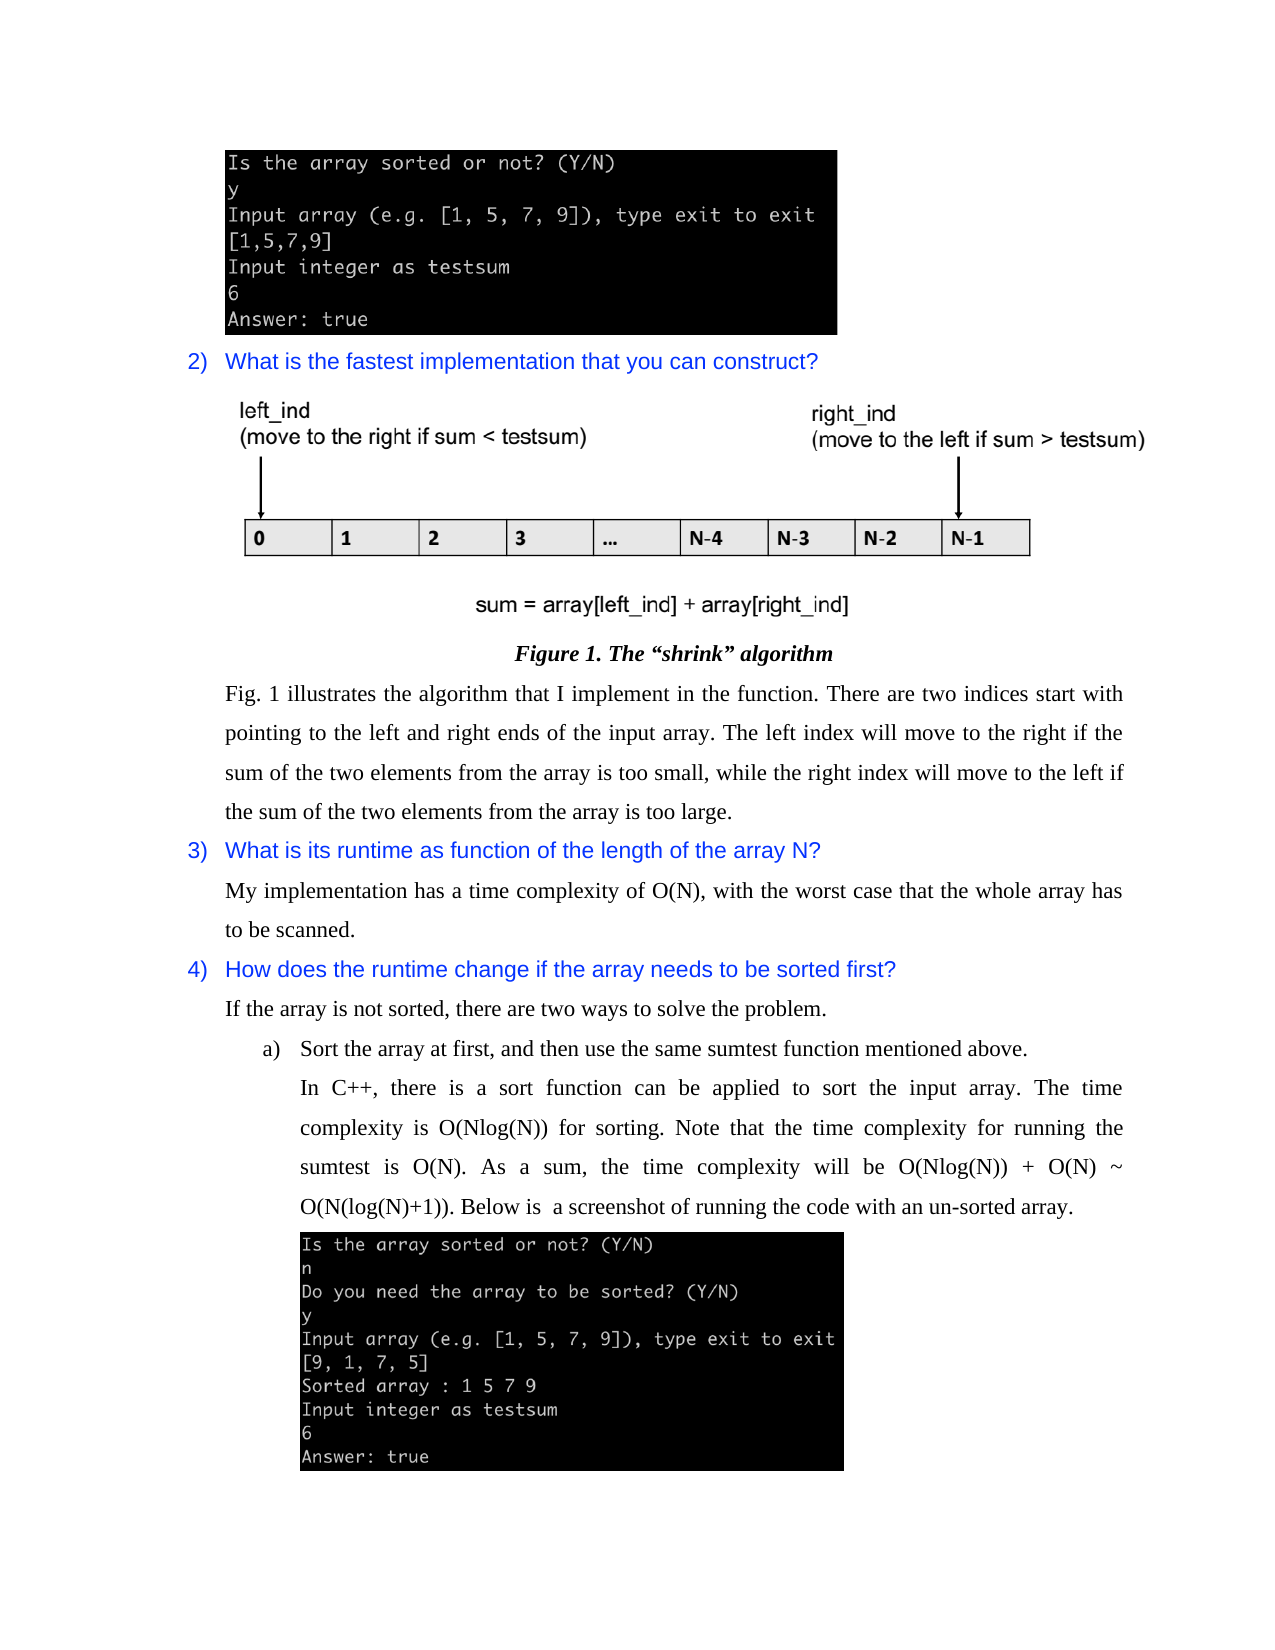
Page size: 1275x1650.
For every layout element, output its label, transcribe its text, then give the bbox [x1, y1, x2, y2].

list How does the runtime change if the array needs to be sorted first? [187, 956, 1125, 982]
list Sort the array at first, and then use the same sumtest function mentioned above. [262, 1035, 1125, 1061]
list What is the fastest implementation that you can construct? [187, 348, 1125, 374]
picture [225, 150, 838, 335]
list In C++, there is a sort function can be applied to sort the input array. The time complexity is O(Nlog(N)) for sorting. Note that the time complexity for running the sumtest is O(N). As a sum, the time complexity will be O(Nlog(N)) + O(N) ~ O(N(log(N)+1)). Below is a screenshot of running the code with an un-sorted array. [300, 1074, 1125, 1219]
picture [300, 1232, 844, 1471]
list What is its runtime as function of the length of the array N? [187, 837, 1125, 864]
list Fig. 1 illustrates the algorithm that I implement in the function. There are two indices start with pointing to the left and right ends of the input array. The left index will move to the right if the sum of the two elements from the array is too small, while the right index will move to the left if the sum of the two elements from the array is too large. [225, 679, 1125, 824]
text My implementation has a time complexity of O(N), with the worst case that the whole array has to be scanned. [225, 877, 1125, 943]
list If the array is not sorted, there are two ways to solve the problem. [225, 995, 1125, 1022]
list Figure 1. The “shrink” algorithm [225, 627, 1125, 666]
